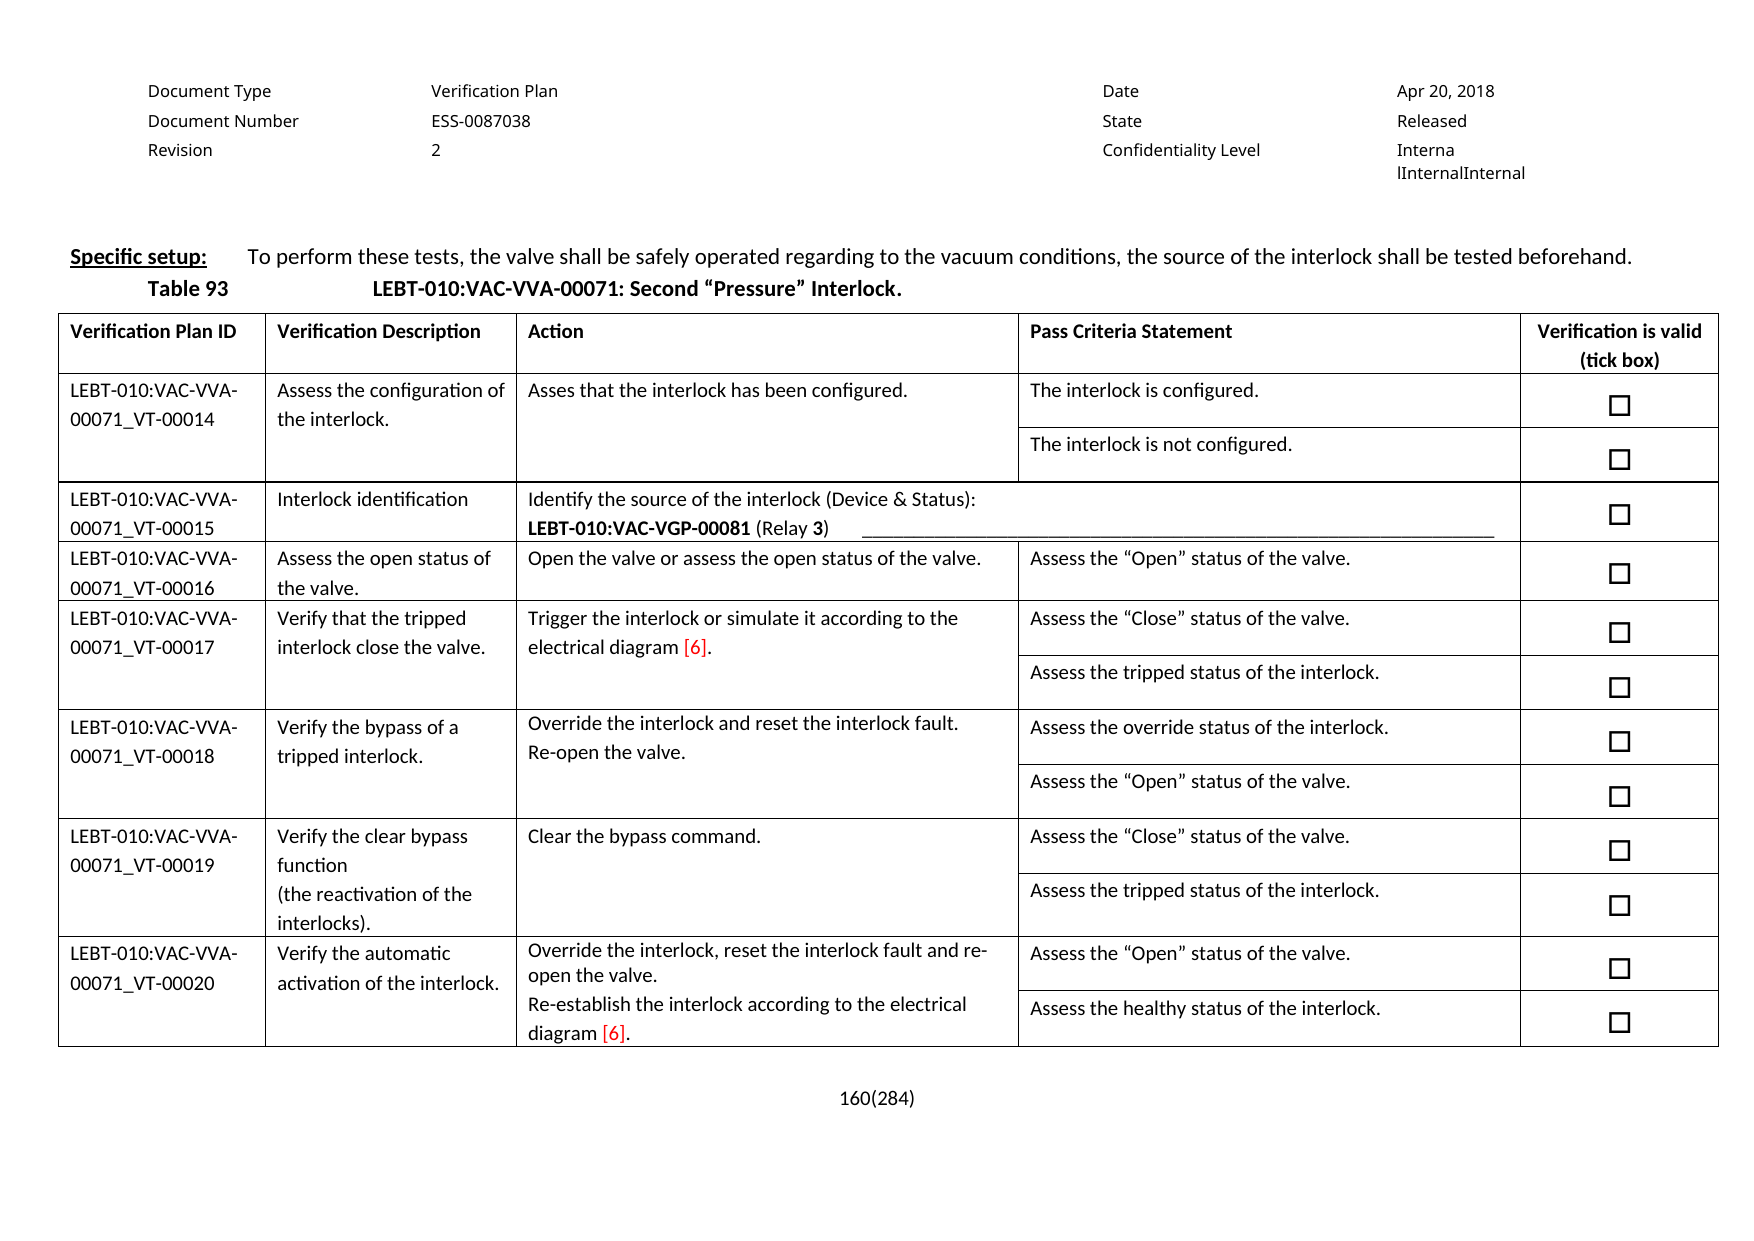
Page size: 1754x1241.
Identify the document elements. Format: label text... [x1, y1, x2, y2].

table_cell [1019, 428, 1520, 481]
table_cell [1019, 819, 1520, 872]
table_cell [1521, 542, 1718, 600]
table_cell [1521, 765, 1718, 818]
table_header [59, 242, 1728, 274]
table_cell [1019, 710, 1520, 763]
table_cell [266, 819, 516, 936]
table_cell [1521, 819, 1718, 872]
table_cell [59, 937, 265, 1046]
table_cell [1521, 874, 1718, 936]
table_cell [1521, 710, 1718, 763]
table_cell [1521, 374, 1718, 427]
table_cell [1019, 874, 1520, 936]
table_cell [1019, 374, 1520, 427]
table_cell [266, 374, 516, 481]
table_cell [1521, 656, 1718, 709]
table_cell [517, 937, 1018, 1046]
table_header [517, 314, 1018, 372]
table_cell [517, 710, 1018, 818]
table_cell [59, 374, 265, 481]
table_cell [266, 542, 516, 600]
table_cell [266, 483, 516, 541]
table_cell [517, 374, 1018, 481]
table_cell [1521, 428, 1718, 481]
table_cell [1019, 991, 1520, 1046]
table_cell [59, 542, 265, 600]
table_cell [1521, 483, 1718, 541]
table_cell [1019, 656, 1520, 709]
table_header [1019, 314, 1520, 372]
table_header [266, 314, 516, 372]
text Table 93 LEBT-010:VAC-VVA-00071: Second “Pressure” Interlock. [148, 274, 1606, 303]
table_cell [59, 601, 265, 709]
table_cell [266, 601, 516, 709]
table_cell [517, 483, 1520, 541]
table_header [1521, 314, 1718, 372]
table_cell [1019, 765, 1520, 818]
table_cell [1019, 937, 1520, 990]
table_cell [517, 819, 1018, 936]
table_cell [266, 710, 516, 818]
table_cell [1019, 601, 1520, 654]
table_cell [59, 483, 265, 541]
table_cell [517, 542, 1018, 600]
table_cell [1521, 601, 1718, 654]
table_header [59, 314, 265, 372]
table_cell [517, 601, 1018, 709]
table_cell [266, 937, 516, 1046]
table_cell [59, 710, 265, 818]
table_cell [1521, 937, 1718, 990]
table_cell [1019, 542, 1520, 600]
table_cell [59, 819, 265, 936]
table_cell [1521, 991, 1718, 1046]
